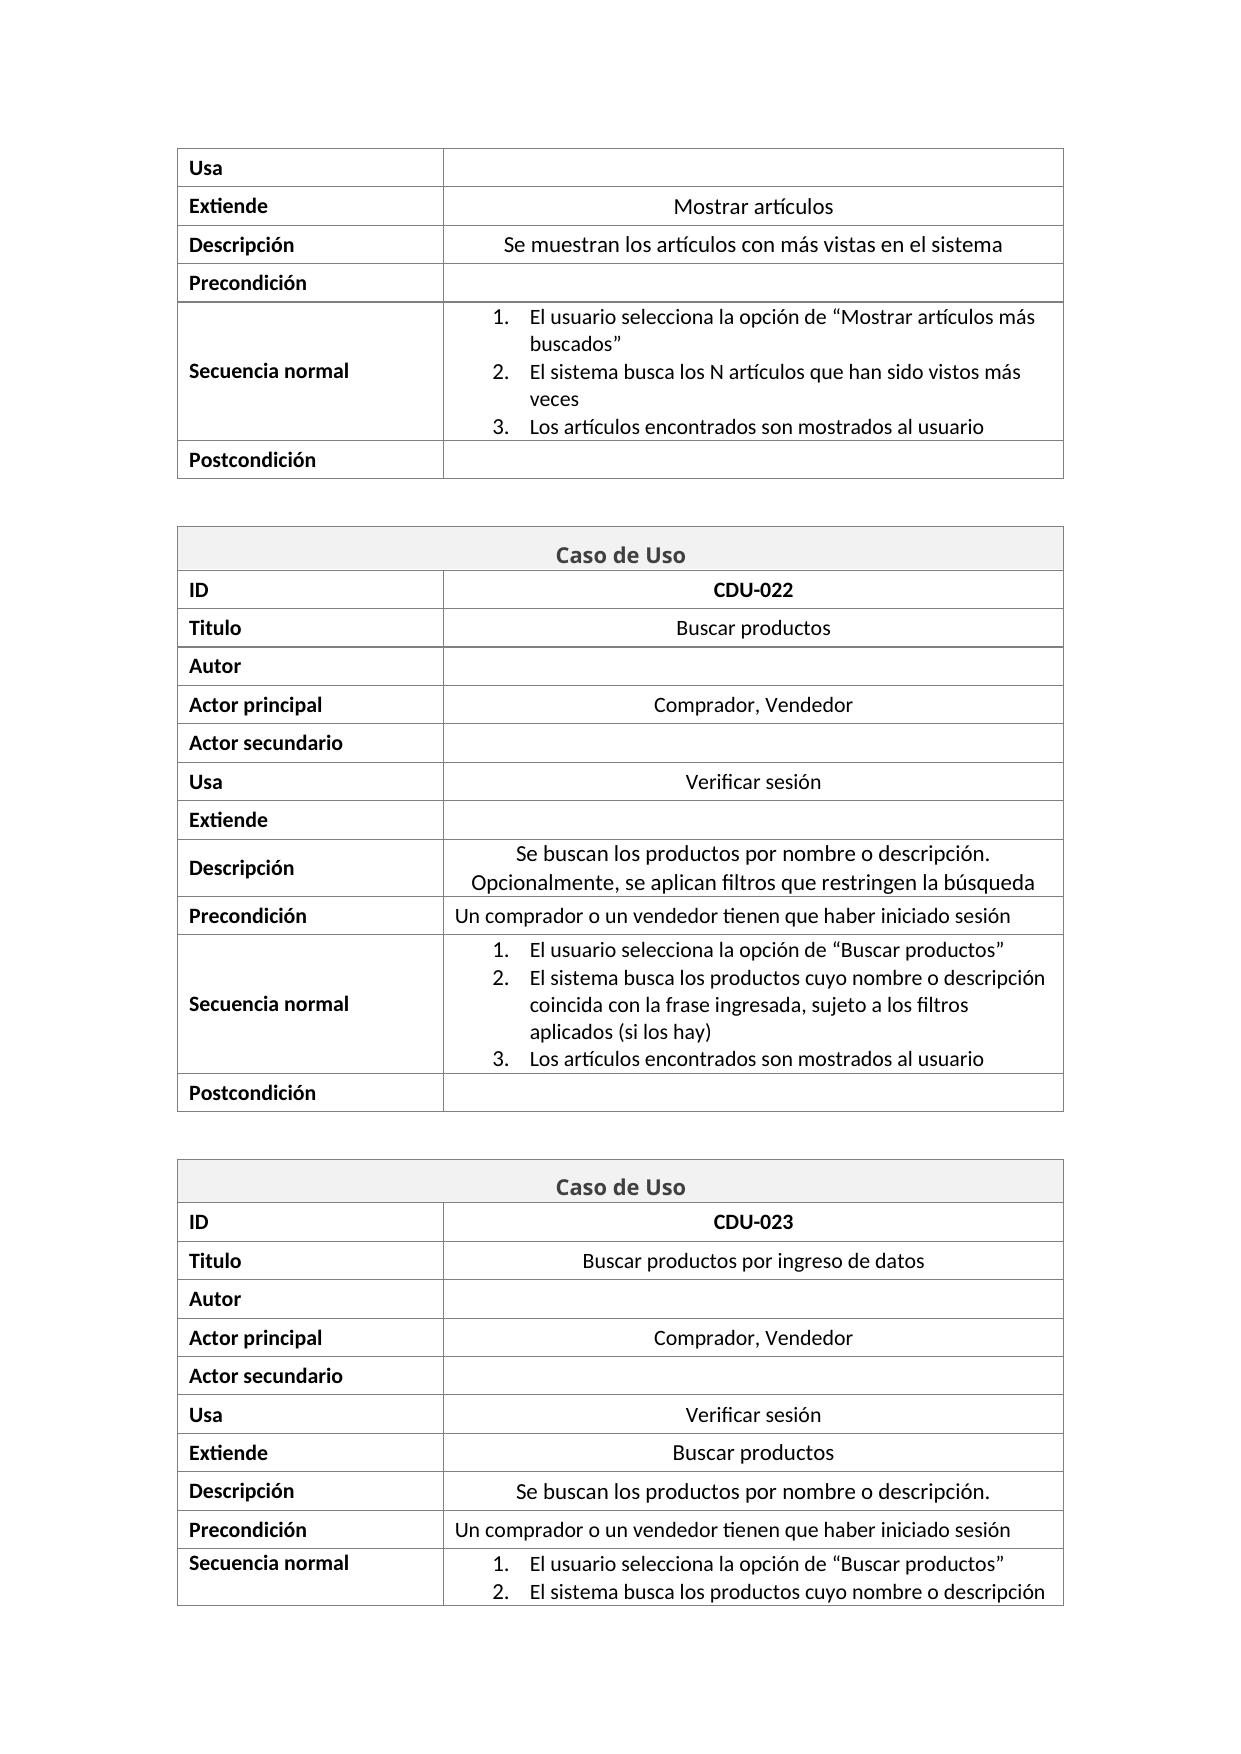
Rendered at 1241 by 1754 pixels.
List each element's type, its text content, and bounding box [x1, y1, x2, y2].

table_cell Buscar productos [444, 609, 1063, 646]
table_cell Precondición [178, 264, 443, 301]
table_cell Extiende [178, 1434, 443, 1471]
table_cell Buscar productos [444, 1434, 1063, 1471]
table_header Caso de Uso [178, 527, 1063, 569]
table_cell Se buscan los productos por nombre o descripción. [444, 1472, 1063, 1510]
table_cell [444, 801, 1063, 838]
table_cell El usuario selecciona la opción de “Mostrar artículos más buscados” El sistema busca los N artículos que han sido vistos más veces Los artículos encontrados son mostrados al usuario [444, 303, 1063, 440]
table_cell CDU-022 [444, 571, 1063, 608]
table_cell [444, 1549, 1063, 1605]
table_cell Usa [178, 1395, 443, 1433]
table_cell [444, 724, 1063, 762]
table_cell Un comprador o un vendedor tienen que haber iniciado sesión [444, 1511, 1063, 1548]
table_cell Titulo [178, 1242, 443, 1279]
table_cell Comprador, Vendedor [444, 1319, 1063, 1356]
table_cell [444, 1280, 1063, 1317]
table_cell Descripción [178, 1472, 443, 1510]
table_cell Comprador, Vendedor [444, 686, 1063, 723]
table_cell Actor secundario [178, 724, 443, 762]
table_cell Autor [178, 648, 443, 685]
table_cell [444, 1357, 1063, 1394]
table_cell Secuencia normal [178, 1549, 443, 1605]
table_cell Autor [178, 1280, 443, 1317]
table_cell Buscar productos por ingreso de datos [444, 1242, 1063, 1279]
table_cell Se muestran los artículos con más vistas en el sistema [444, 226, 1063, 263]
table_cell Extiende [178, 187, 443, 224]
table_cell Verificar sesión [444, 1395, 1063, 1433]
table_cell Descripción [178, 226, 443, 263]
table_cell Extiende [178, 801, 443, 838]
table_header Caso de Uso [178, 1160, 1063, 1202]
table_cell [444, 441, 1063, 478]
table_cell [444, 1074, 1063, 1111]
table_cell Secuencia normal [178, 935, 443, 1072]
table_cell Precondición [178, 1511, 443, 1548]
table_cell Verificar sesión [444, 763, 1063, 800]
table_cell Postcondición [178, 441, 443, 478]
table_cell CDU-023 [444, 1203, 1063, 1241]
table_cell Un comprador o un vendedor tienen que haber iniciado sesión [444, 897, 1063, 934]
table_cell [444, 264, 1063, 301]
table_cell Usa [178, 149, 443, 186]
table_cell Se buscan los productos por nombre o descripción. Opcionalmente, se aplican filtros que restringen la búsqueda [444, 840, 1063, 896]
table_cell Titulo [178, 609, 443, 646]
table_cell ID [178, 571, 443, 608]
table_cell Mostrar artículos [444, 187, 1063, 224]
table_cell Precondición [178, 897, 443, 934]
table_cell Actor principal [178, 686, 443, 723]
table_cell Postcondición [178, 1074, 443, 1111]
table_cell ID [178, 1203, 443, 1241]
table_cell [444, 149, 1063, 186]
table_cell Actor principal [178, 1319, 443, 1356]
table_cell Secuencia normal [178, 303, 443, 440]
table_cell [444, 648, 1063, 685]
table_cell Usa [178, 763, 443, 800]
table_cell El usuario selecciona la opción de “Buscar productos” El sistema busca los productos cuyo nombre o descripción coincida con la frase ingresada, sujeto a los filtros aplicados (si los hay) Los artículos encontrados son mostrados al usuario [444, 935, 1063, 1072]
table_cell Descripción [178, 840, 443, 896]
table_cell Actor secundario [178, 1357, 443, 1394]
